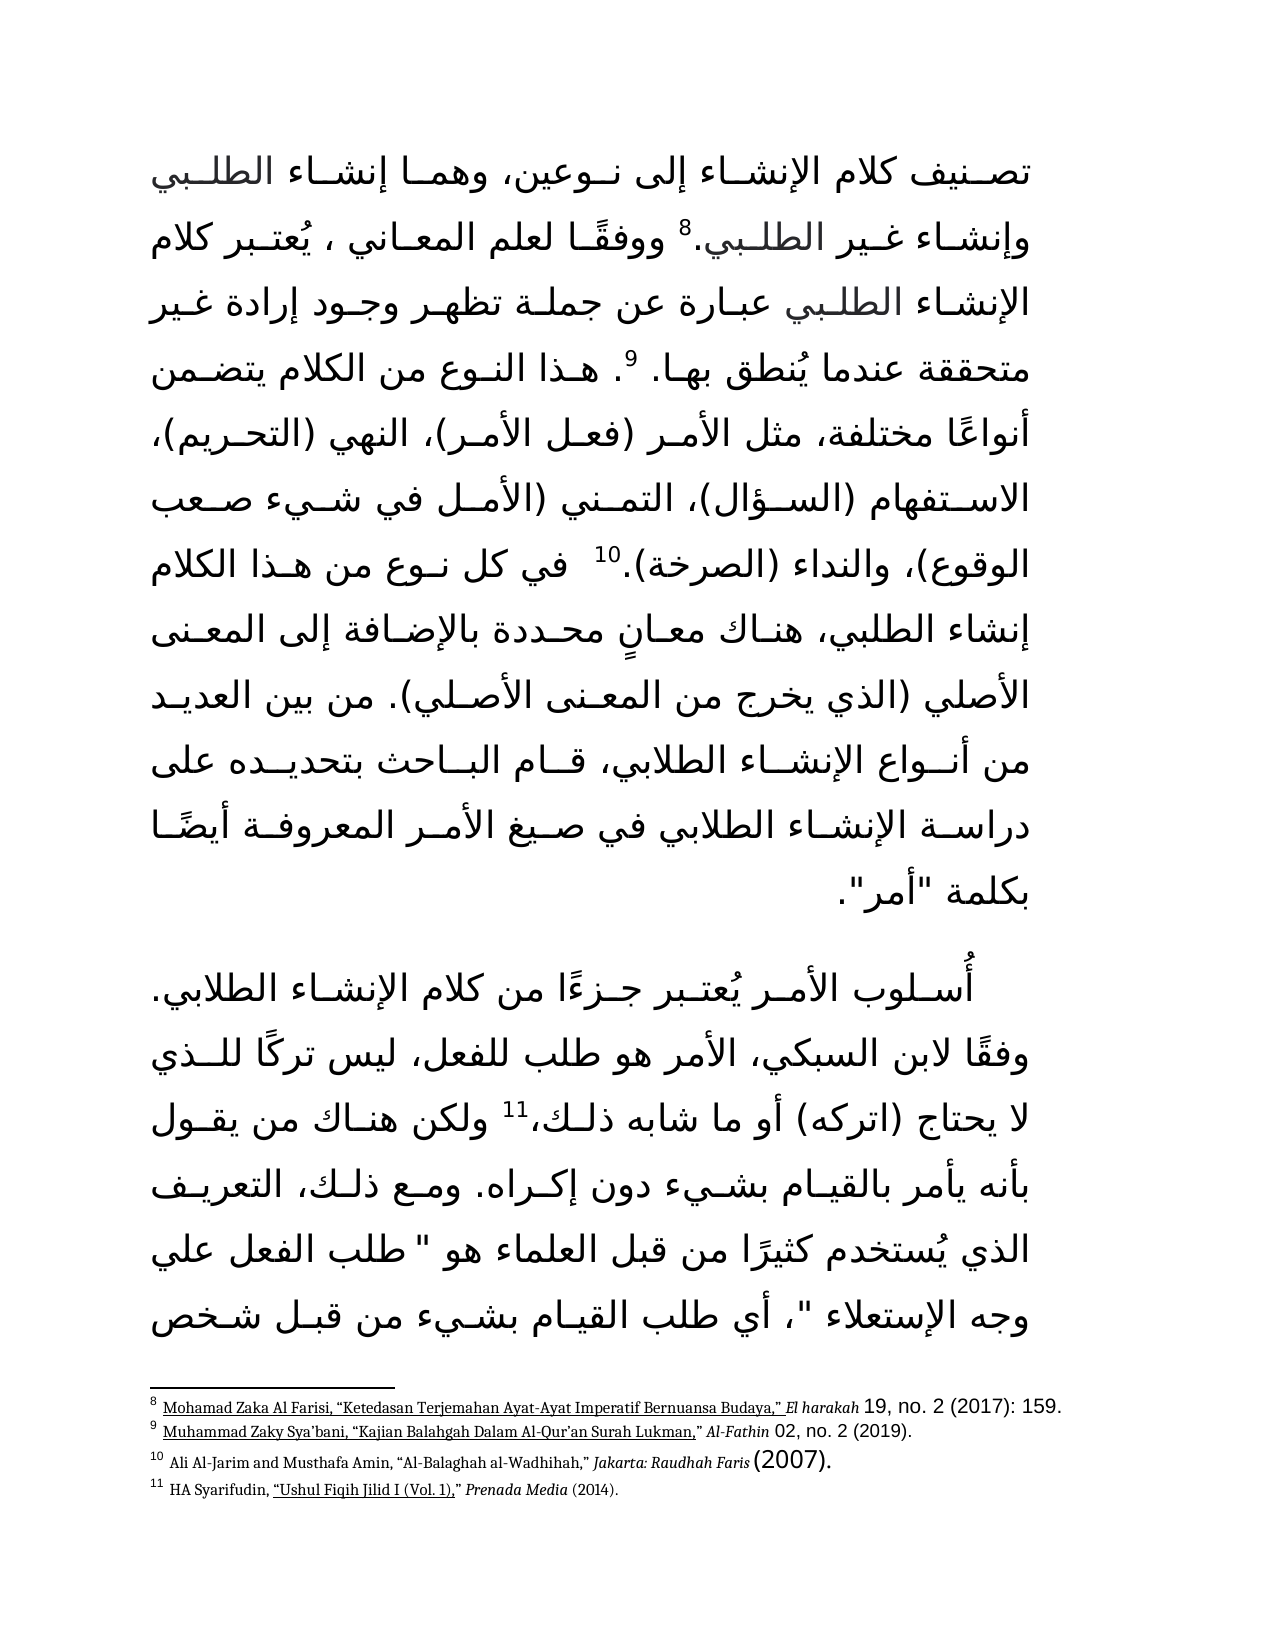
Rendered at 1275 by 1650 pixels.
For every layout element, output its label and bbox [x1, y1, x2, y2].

text [150, 966, 1031, 1337]
text [150, 150, 1031, 913]
